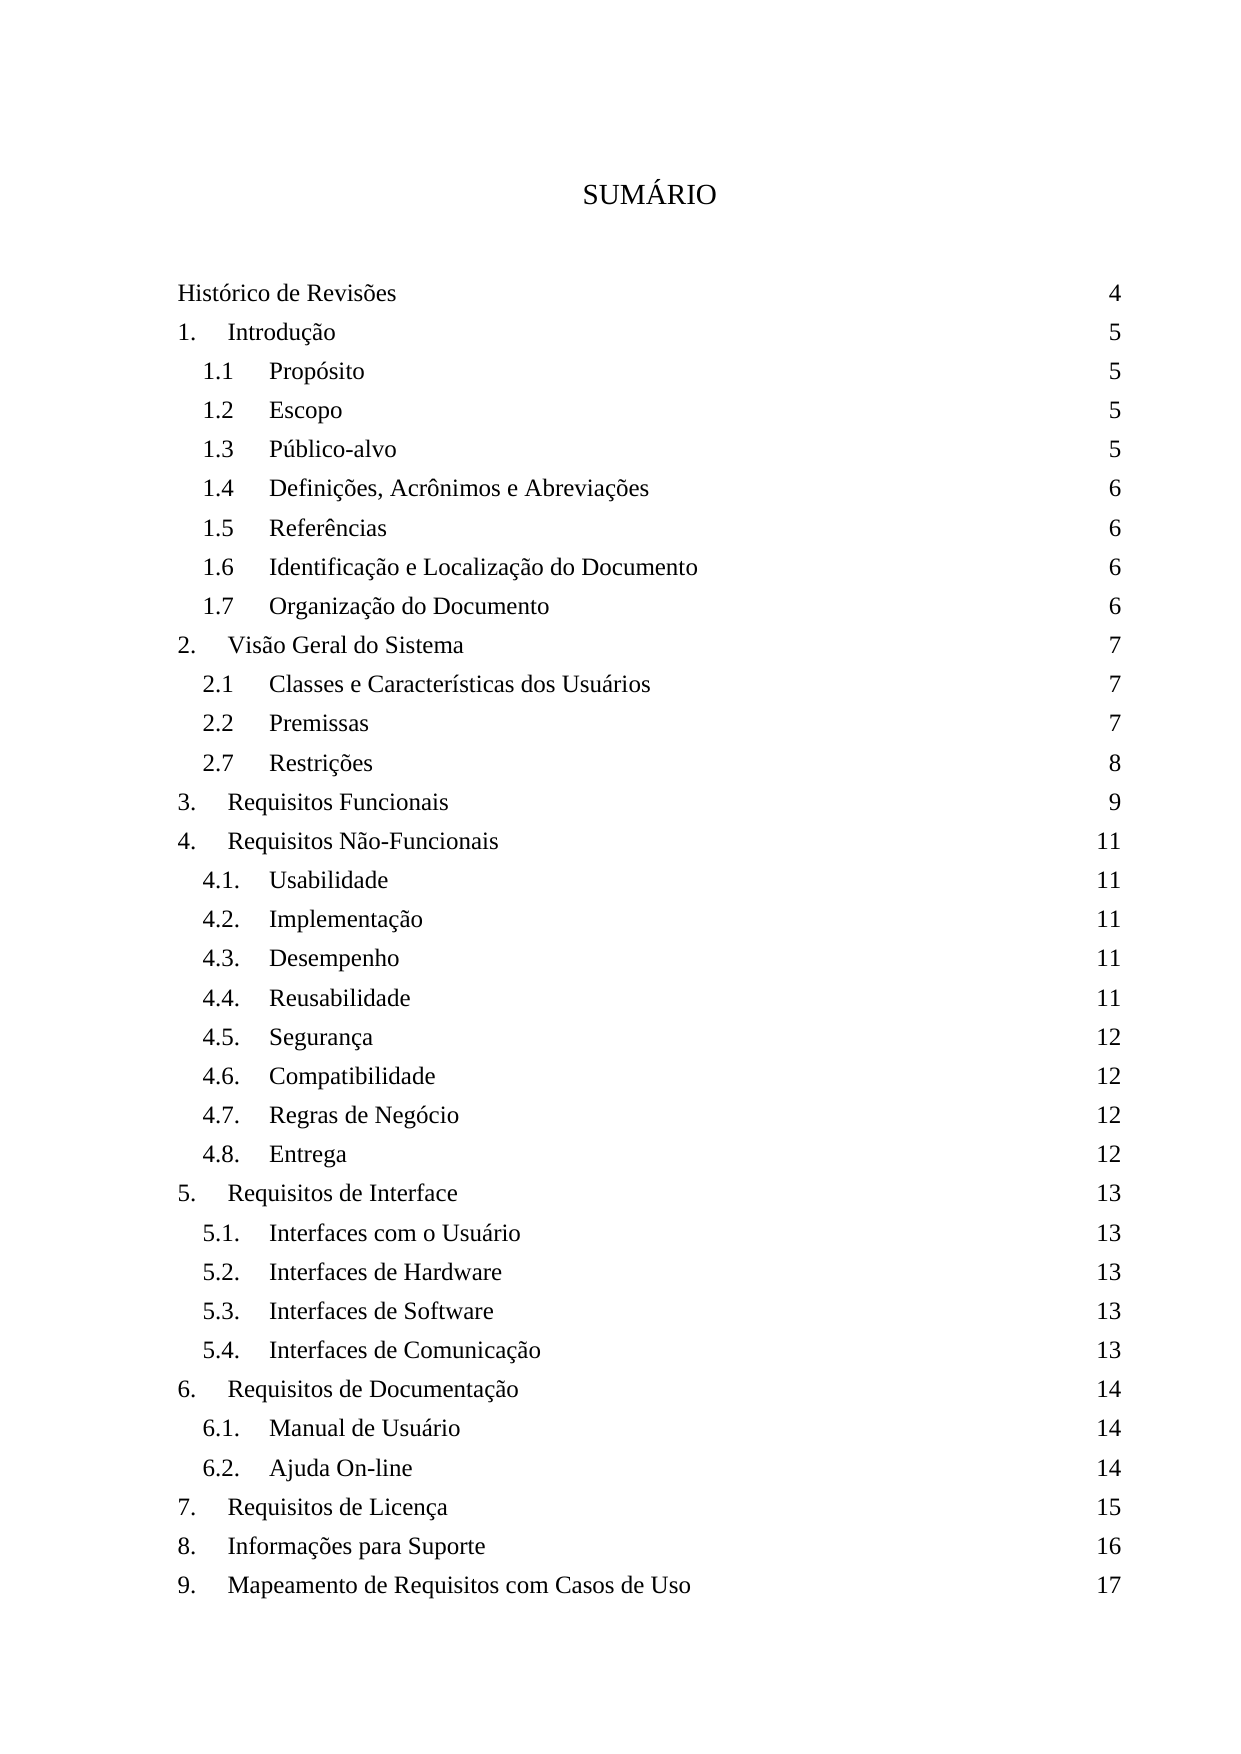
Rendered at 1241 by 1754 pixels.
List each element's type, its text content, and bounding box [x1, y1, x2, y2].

text SUMÁRIO [177, 177, 1122, 211]
